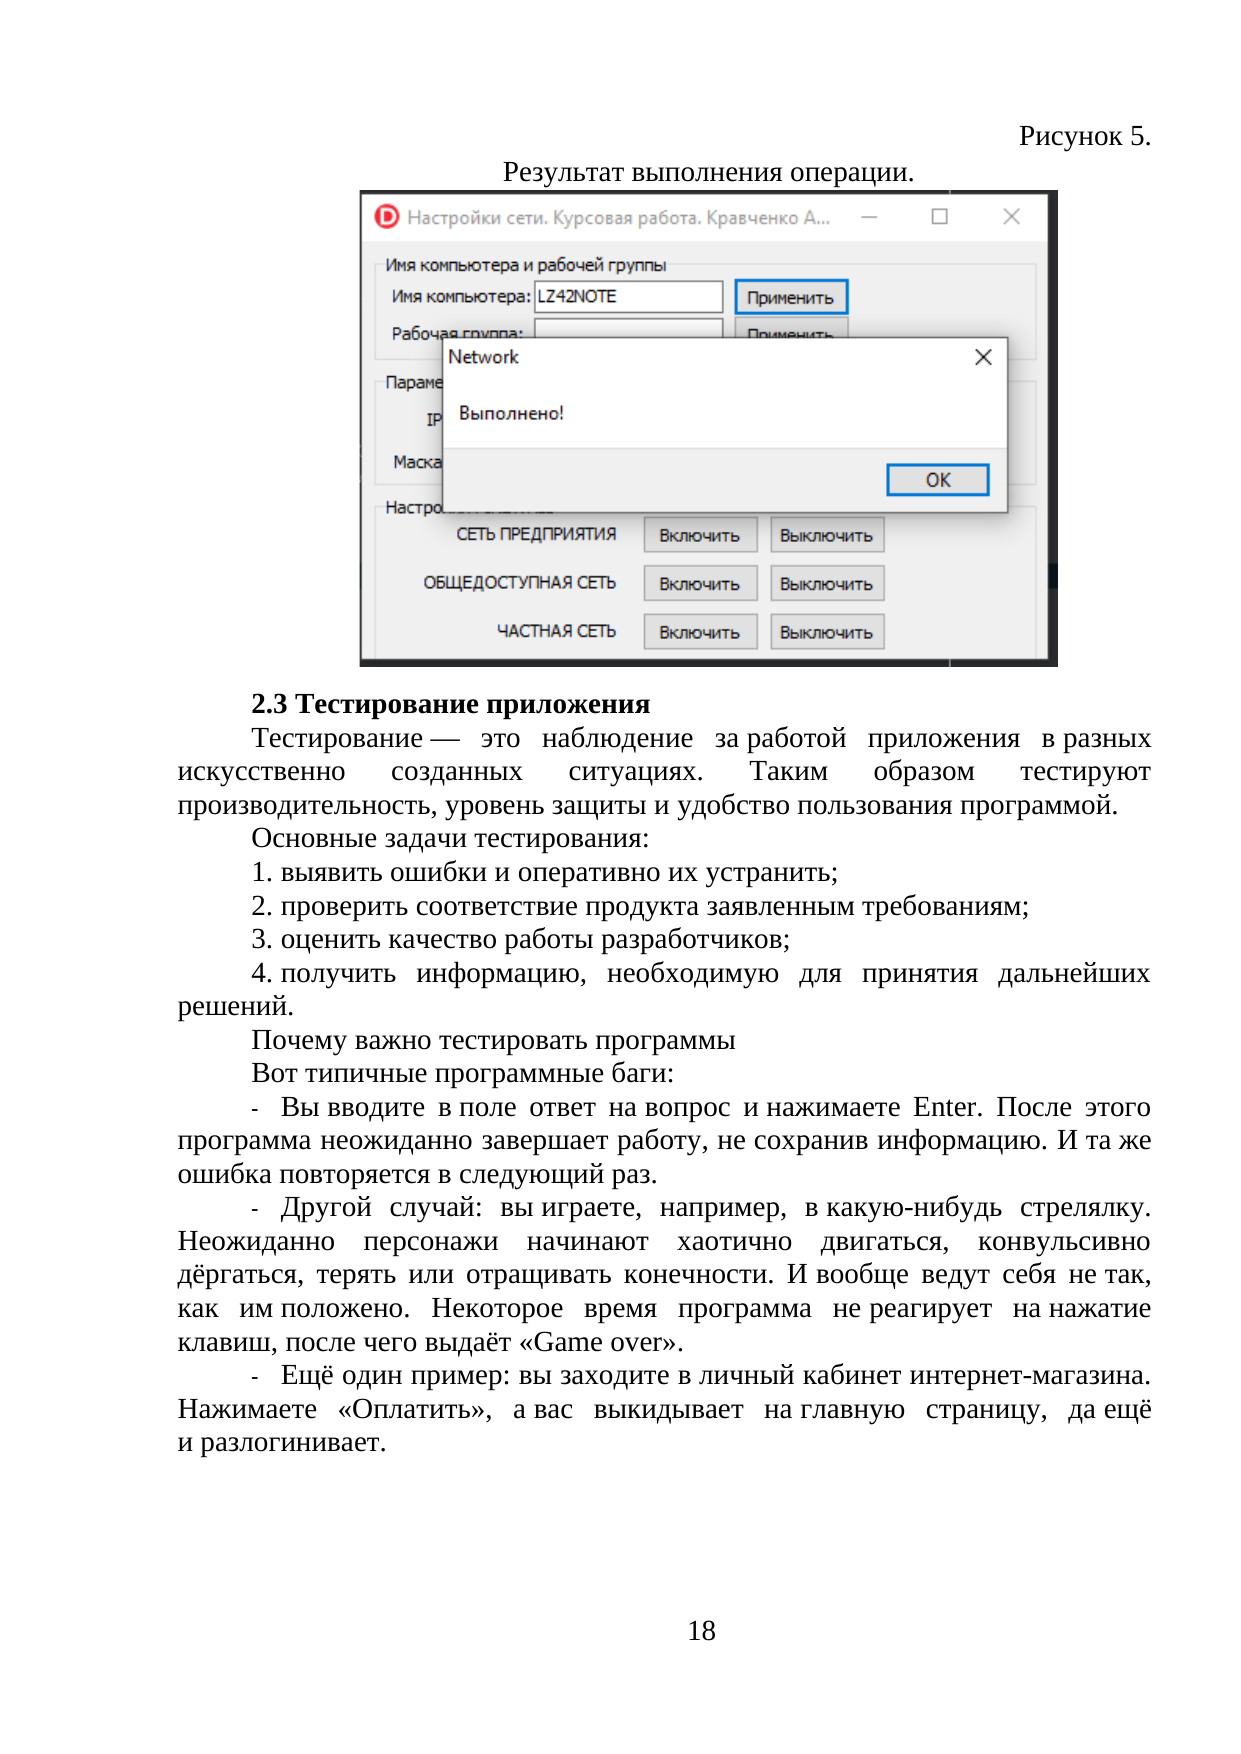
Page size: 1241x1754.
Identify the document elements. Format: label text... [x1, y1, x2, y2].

list Другой случай: вы играете, например, в какую-нибудь стрелялку. Неожиданно персонажи начинают хаотично двигаться, конвульсивно дёргаться, терять или отращивать конечности. И вообще ведут себя не так, как им положено. Некоторое время программа не реагирует на нажатие клавиш, после чего выдаёт «Game over». [177, 1189, 1152, 1357]
list Ещё один пример: вы заходите в личный кабинет интернет-магазина. Нажимаете «Оплатить», а вас выкидывает на главную страницу, да ещё и разлогинивает. [177, 1357, 1152, 1458]
text Основные задачи тестирования: [177, 821, 1152, 854]
text Результат выполнения операции. [177, 154, 1152, 188]
picture [359, 190, 1058, 667]
text Почему важно тестировать программы [177, 1022, 1152, 1055]
list получить информацию, необходимую для принятия дальнейших решений. [177, 955, 1152, 1022]
text Тестирование — это наблюдение за работой приложения в разных искусственно созданных ситуациях. Таким образом тестируют производительность, уровень защиты и удобство пользования программой. [177, 720, 1152, 821]
text Рисунок 5. [177, 118, 1152, 152]
list Вы вводите в поле ответ на вопрос и нажимаете Enter. После этого программа неожиданно завершает работу, не сохранив информацию. И та же ошибка повторяется в следующий раз. [177, 1089, 1152, 1189]
list оценить качество работы разработчиков; [177, 921, 1152, 955]
text Вот типичные программные баги: [177, 1055, 1152, 1089]
list проверить соответствие продукта заявленным требованиям; [177, 888, 1152, 921]
list выявить ошибки и оперативно их устранить; [177, 854, 1152, 888]
subtitle 2.3 Тестирование приложения [177, 686, 1152, 720]
